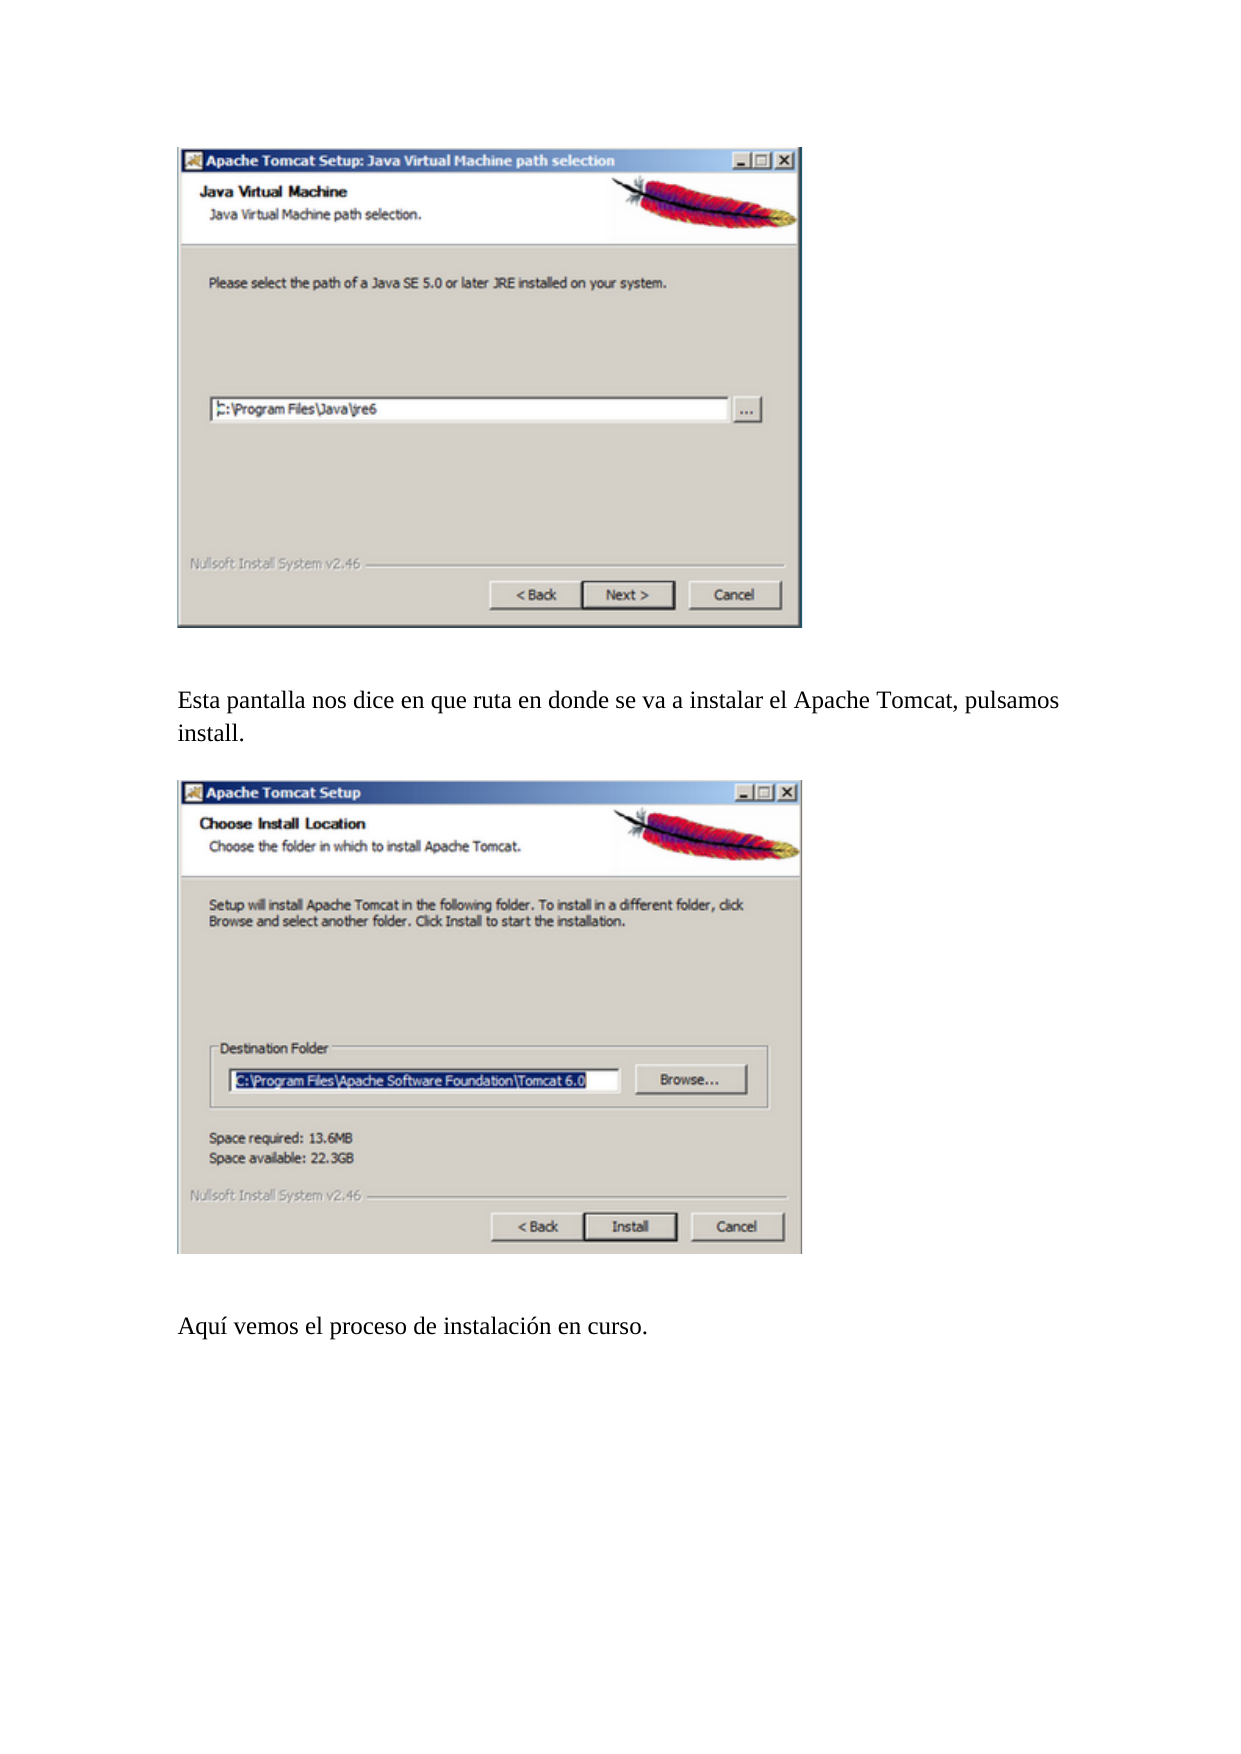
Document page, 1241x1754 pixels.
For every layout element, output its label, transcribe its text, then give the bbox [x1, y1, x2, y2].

text Esta pantalla nos dice en que ruta en donde se va a instalar el Apache Tomcat, pulsamos install. [177, 685, 1063, 747]
picture [177, 780, 803, 1254]
picture [177, 147, 803, 628]
text Aquí vemos el proceso de instalación en curso. [177, 1311, 1063, 1340]
